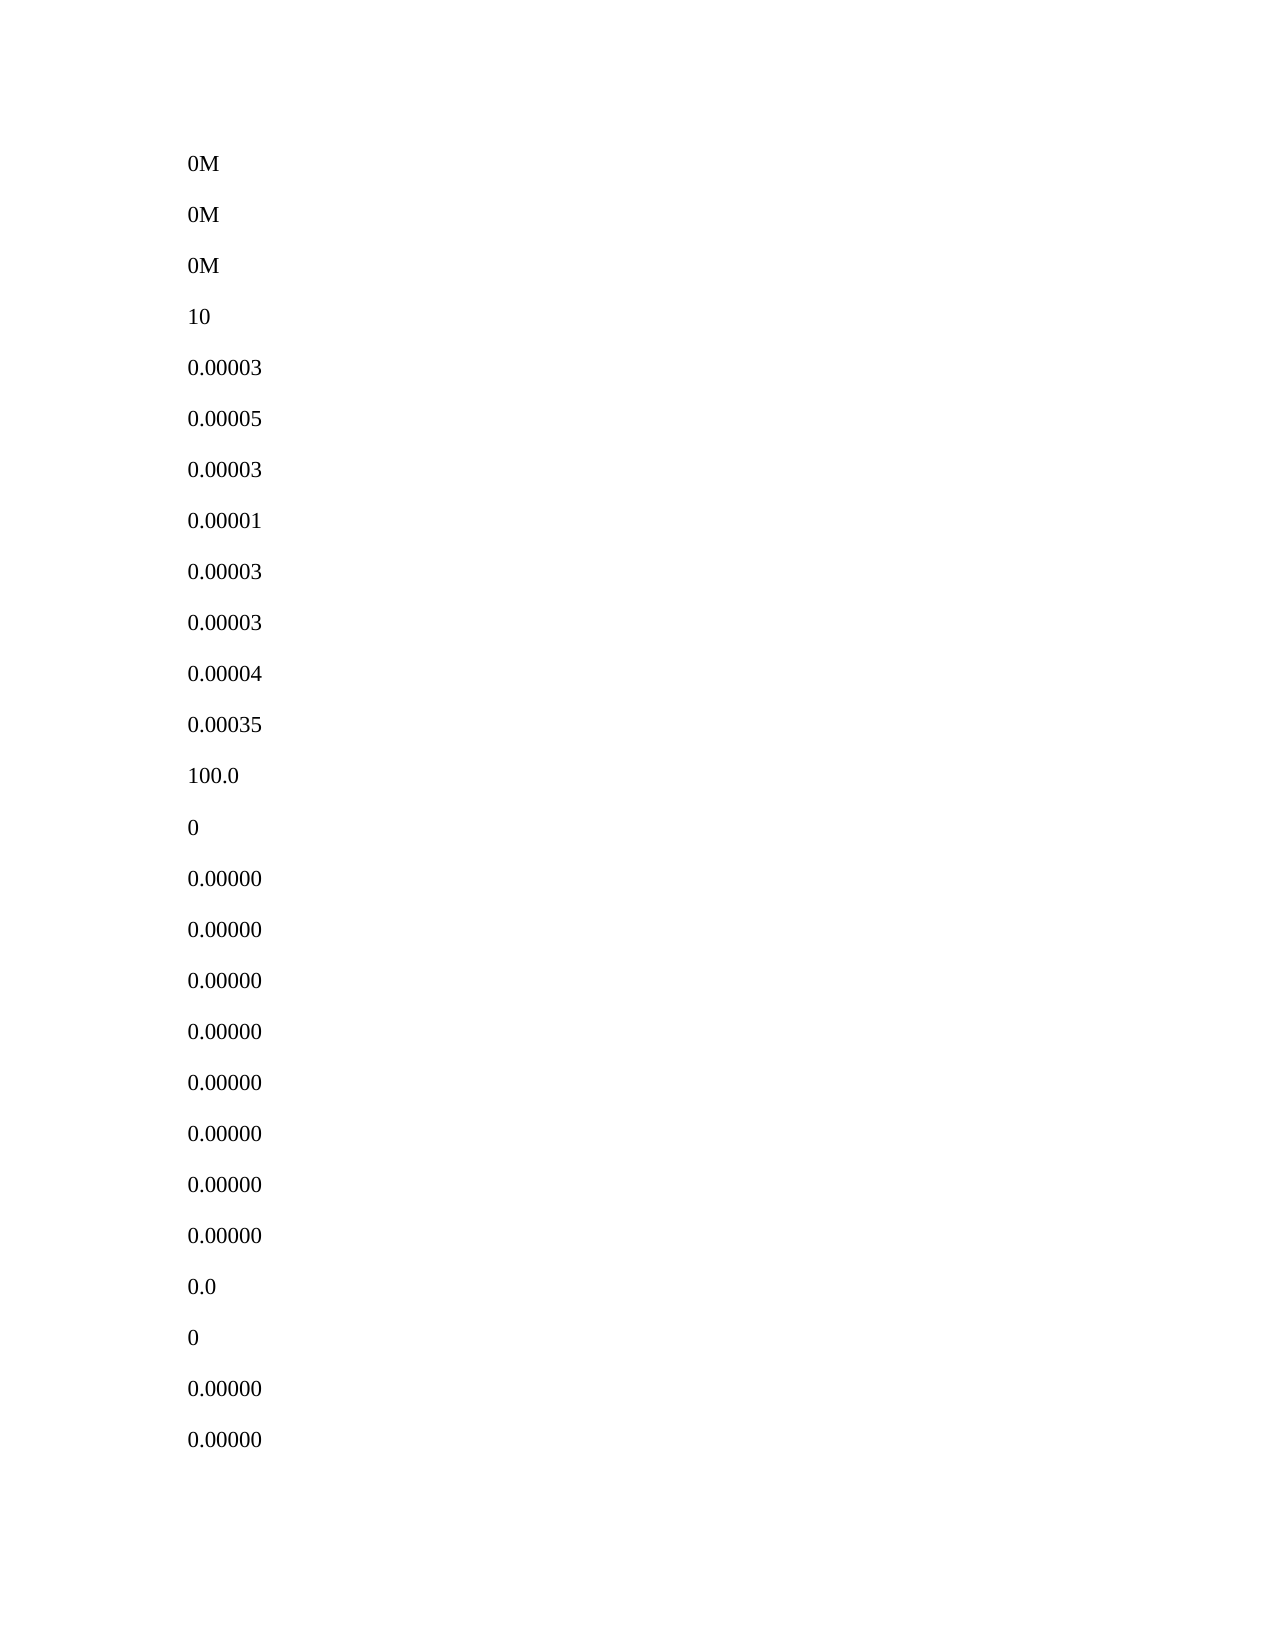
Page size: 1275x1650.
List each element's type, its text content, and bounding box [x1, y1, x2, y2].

table_cell 0.00003 [176, 558, 1076, 609]
table_cell 0 [176, 1324, 1076, 1375]
table_cell 0.00000 [176, 1222, 1076, 1273]
table_cell 0.00000 [176, 916, 1076, 967]
table_cell 0.00003 [176, 609, 1076, 660]
table_cell 0.00000 [176, 967, 1076, 1018]
table_cell 0.00000 [176, 1171, 1076, 1222]
table_cell 0.00000 [176, 1018, 1076, 1069]
table_cell 0.00000 [176, 1069, 1076, 1120]
table_cell 0.00003 [176, 354, 1076, 405]
table_cell 0.00000 [176, 1375, 1076, 1426]
table_cell 0.00001 [176, 507, 1076, 558]
table_cell 0.00000 [176, 865, 1076, 916]
table_cell 0.00000 [176, 1426, 1076, 1477]
table_cell 10 [176, 303, 1076, 354]
table_cell 0.00003 [176, 456, 1076, 507]
table_cell 0.00004 [176, 660, 1076, 711]
table_cell 0.0 [176, 1273, 1076, 1324]
table_cell 0M [176, 252, 1076, 303]
table_cell 0.00005 [176, 405, 1076, 456]
table_cell 100.0 [176, 763, 1076, 813]
table_cell 0.00035 [176, 711, 1076, 762]
table_header 0M [176, 150, 1076, 201]
table_cell 0 [176, 814, 1076, 864]
table_cell 0.00000 [176, 1120, 1076, 1171]
table_cell 0M [176, 201, 1076, 252]
